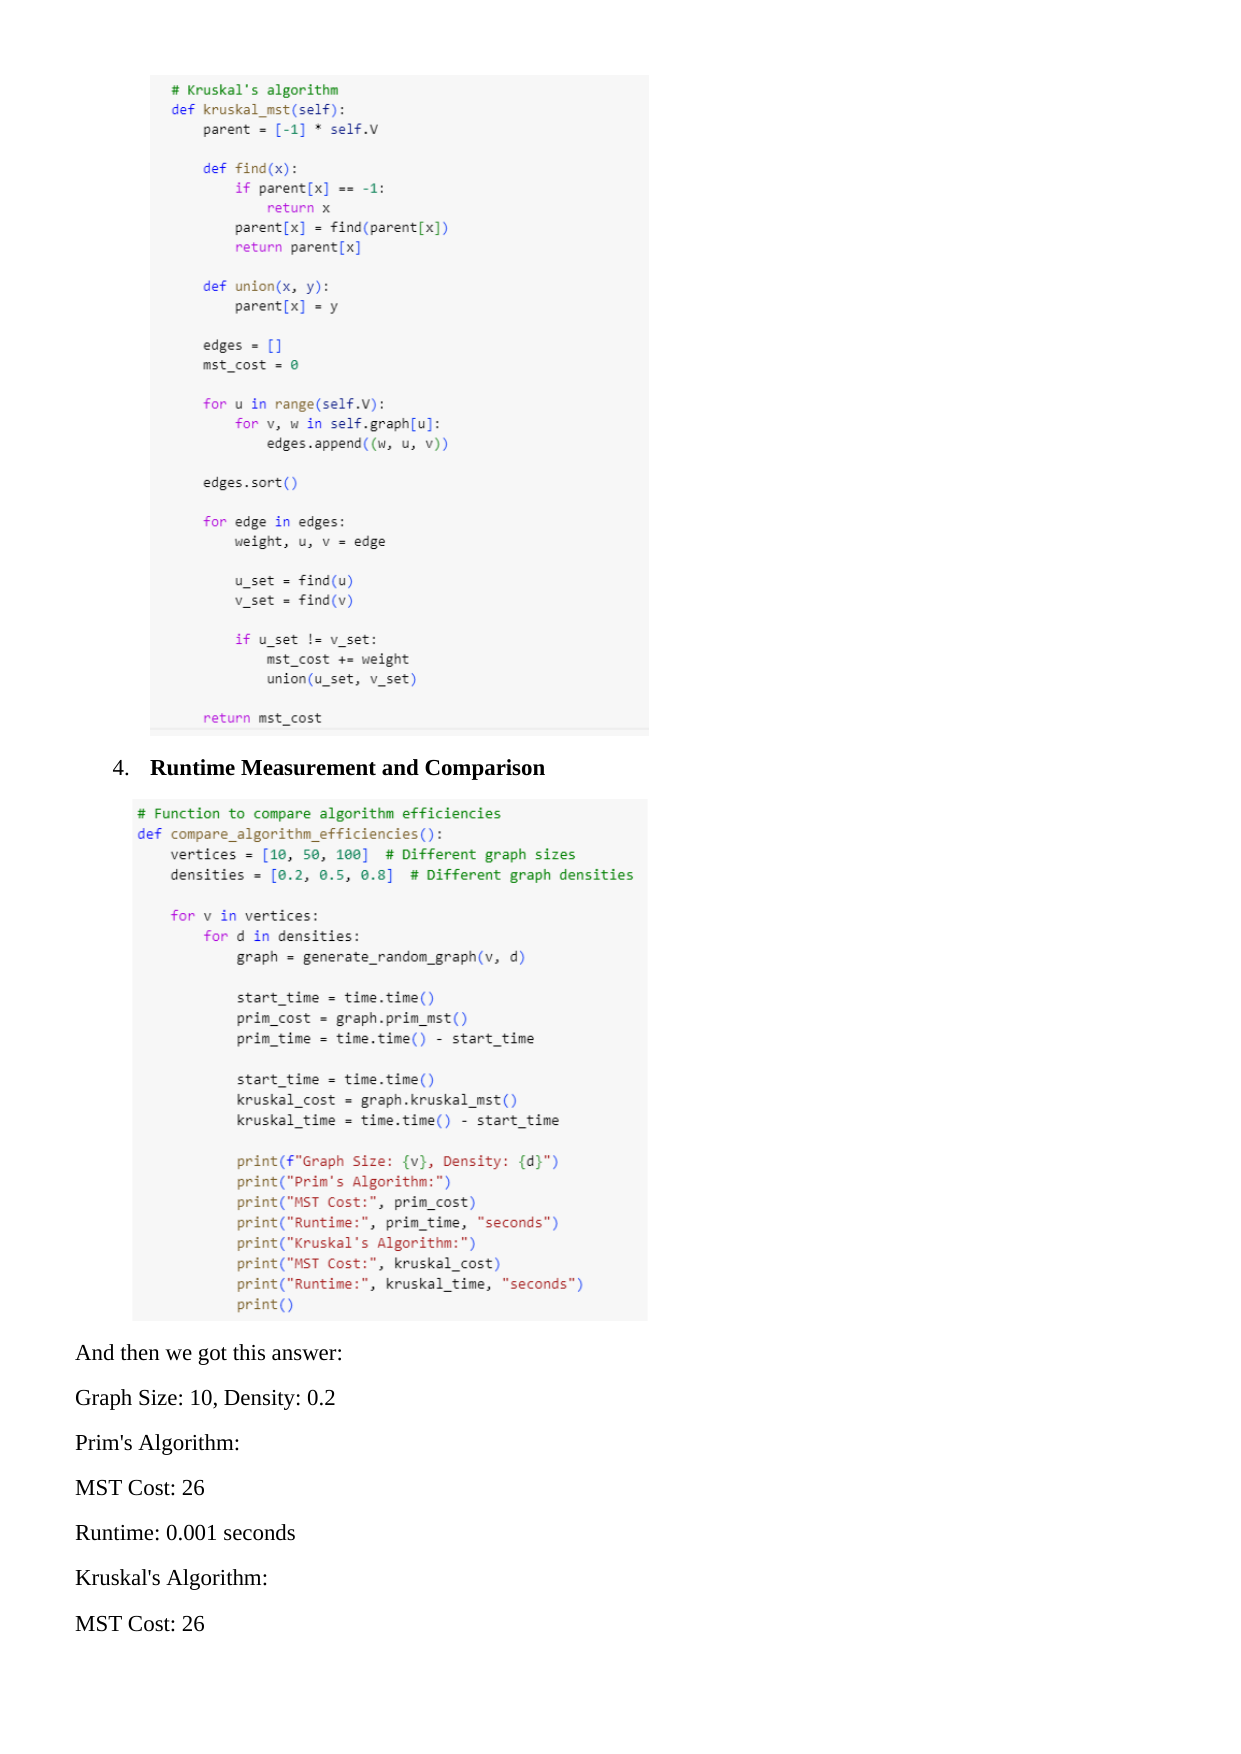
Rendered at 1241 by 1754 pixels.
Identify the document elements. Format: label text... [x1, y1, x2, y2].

picture [150, 75, 649, 736]
text Runtime: 0.001 seconds [75, 1519, 1165, 1546]
text MST Cost: 26 [75, 1474, 1165, 1501]
text Kruskal's Algorithm: [75, 1564, 1165, 1591]
text MST Cost: 26 [75, 1609, 1165, 1636]
text And then we got this answer: [75, 1339, 1165, 1365]
picture [132, 799, 648, 1321]
list Runtime Measurement and Comparison [112, 754, 1165, 781]
text Graph Size: 10, Density: 0.2 [75, 1384, 1165, 1410]
text Prim's Algorithm: [75, 1429, 1165, 1456]
